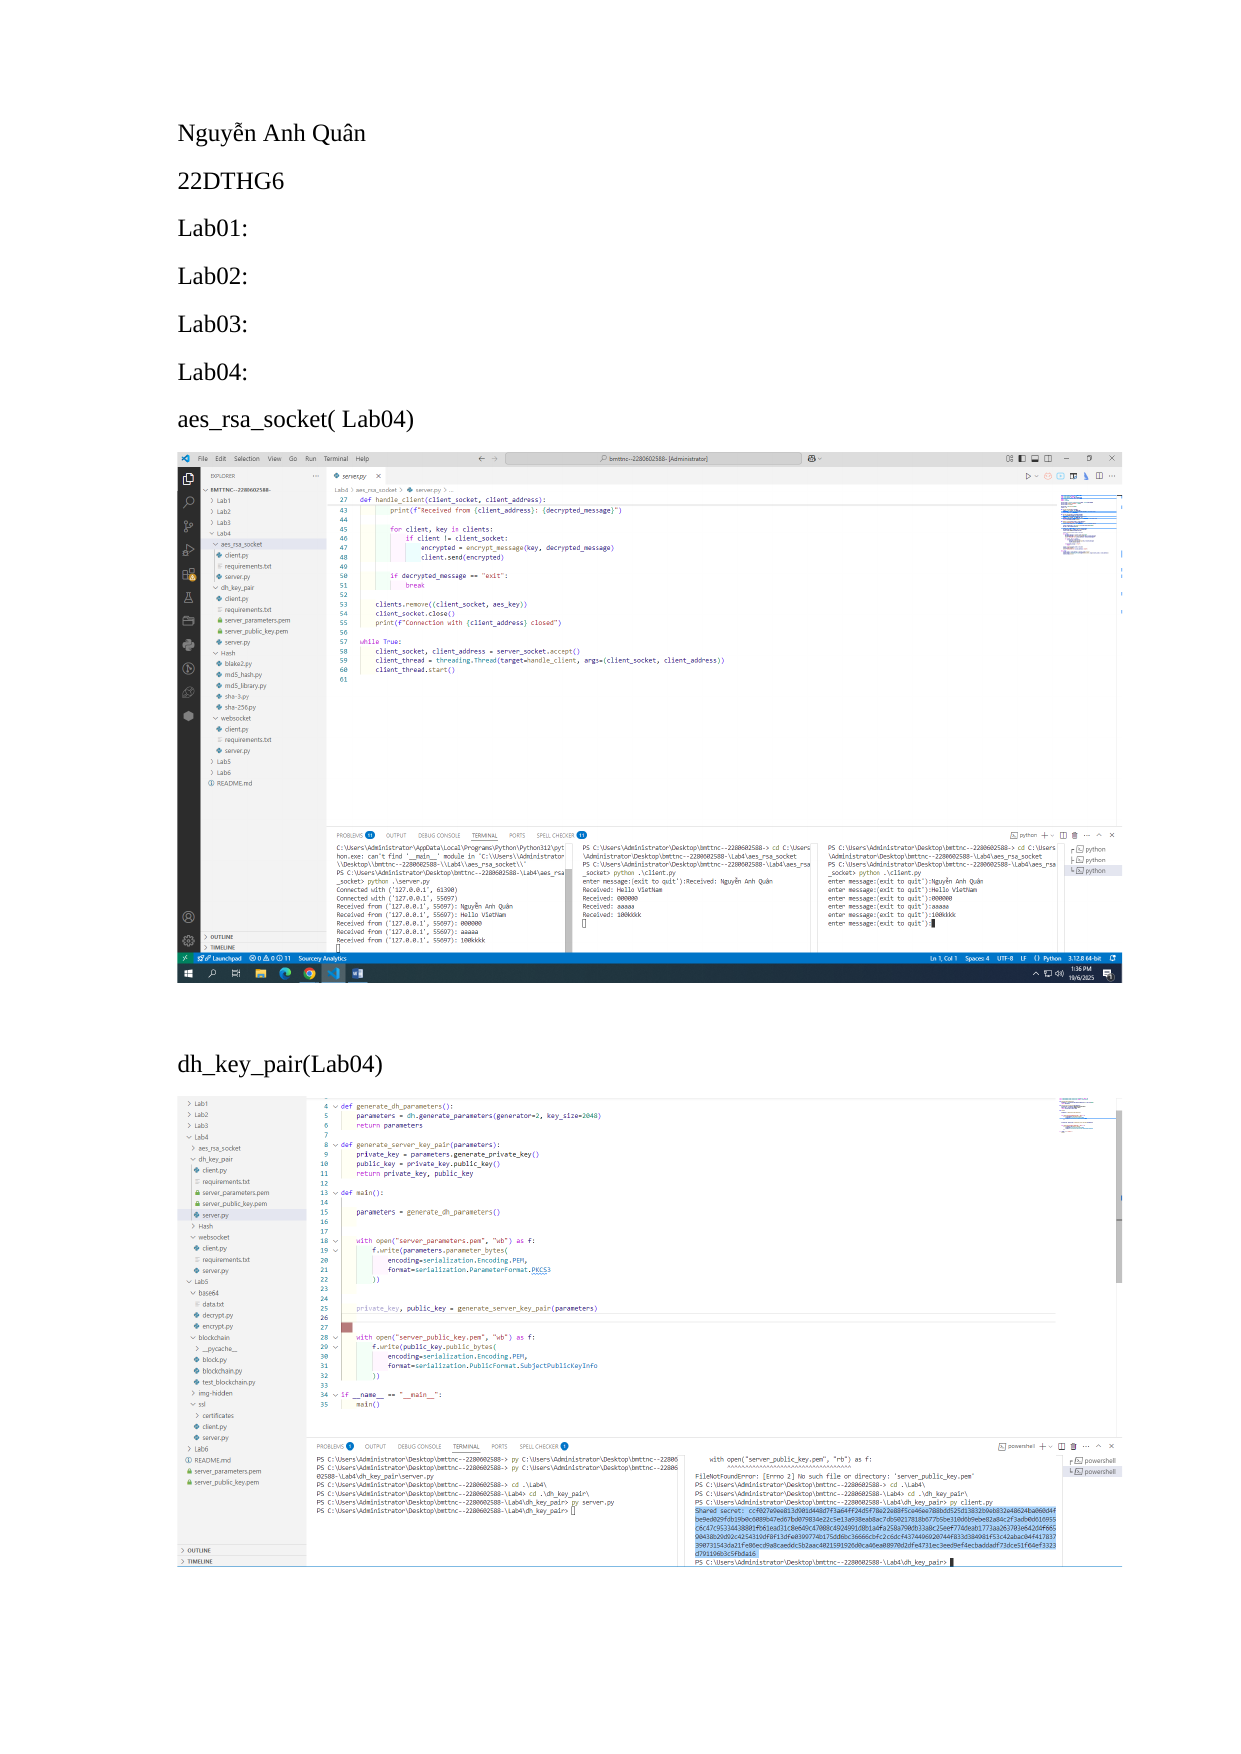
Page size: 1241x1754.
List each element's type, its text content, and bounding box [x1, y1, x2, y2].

text Lab04: [177, 357, 1122, 385]
text 22DTHG6 [177, 166, 1122, 194]
text dh_key_pair(Lab04) [177, 1049, 1122, 1078]
text Lab02: [177, 261, 1122, 290]
text Nguyễn Anh Quân [177, 118, 1122, 147]
picture [177, 1096, 1123, 1567]
picture [177, 452, 1123, 983]
text aes_rsa_socket( Lab04) [177, 404, 1122, 433]
text Lab01: [177, 213, 1122, 242]
text Lab03: [177, 309, 1122, 338]
